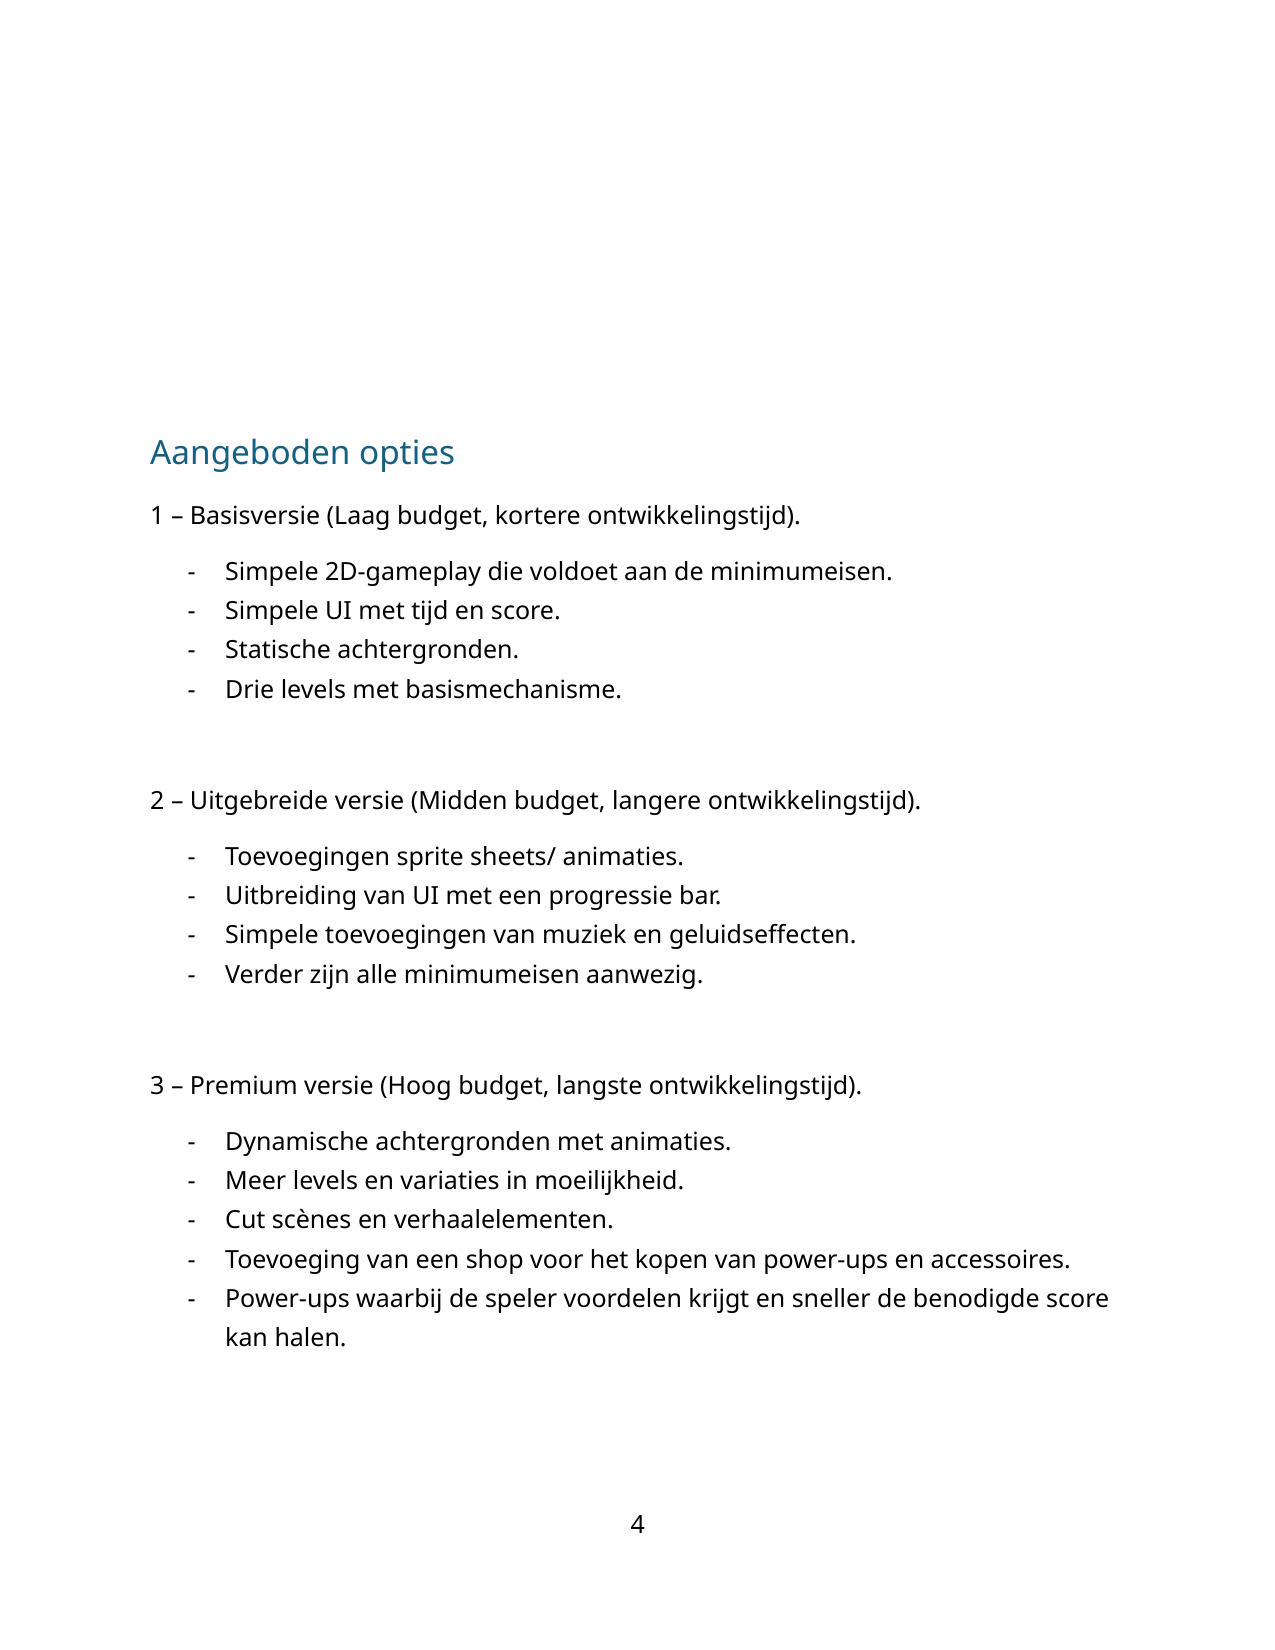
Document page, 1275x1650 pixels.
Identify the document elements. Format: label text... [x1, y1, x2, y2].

text 3 – Premium versie (Hoog budget, langste ontwikkelingstijd). [150, 1068, 1125, 1102]
text Aangeboden opties [150, 429, 1125, 474]
list Toevoeging van een shop voor het kopen van power-ups en accessoires. [187, 1241, 1125, 1275]
list Simpele 2D-gameplay die voldoet aan de minimumeisen. [187, 554, 1125, 588]
list Uitbreiding van UI met een progressie bar. [187, 878, 1125, 912]
list Toevoegingen sprite sheets/ animaties. [187, 839, 1125, 873]
list Dynamische achtergronden met animaties. [187, 1124, 1125, 1158]
text 1 – Basisversie (Laag budget, kortere ontwikkelingstijd). [150, 498, 1125, 532]
list Power-ups waarbij de speler voordelen krijgt en sneller de benodigde score kan halen. [187, 1281, 1125, 1354]
list Simpele UI met tijd en score. [187, 593, 1125, 627]
list Simpele toevoegingen van muziek en geluidseffecten. [187, 917, 1125, 951]
list Drie levels met basismechanisme. [187, 671, 1125, 705]
list Statische achtergronden. [187, 632, 1125, 666]
list Verder zijn alle minimumeisen aanwezig. [187, 956, 1125, 990]
list Meer levels en variaties in moeilijkheid. [187, 1163, 1125, 1197]
text 2 – Uitgebreide versie (Midden budget, langere ontwikkelingstijd). [150, 783, 1125, 817]
list Cut scènes en verhaalelementen. [187, 1202, 1125, 1236]
